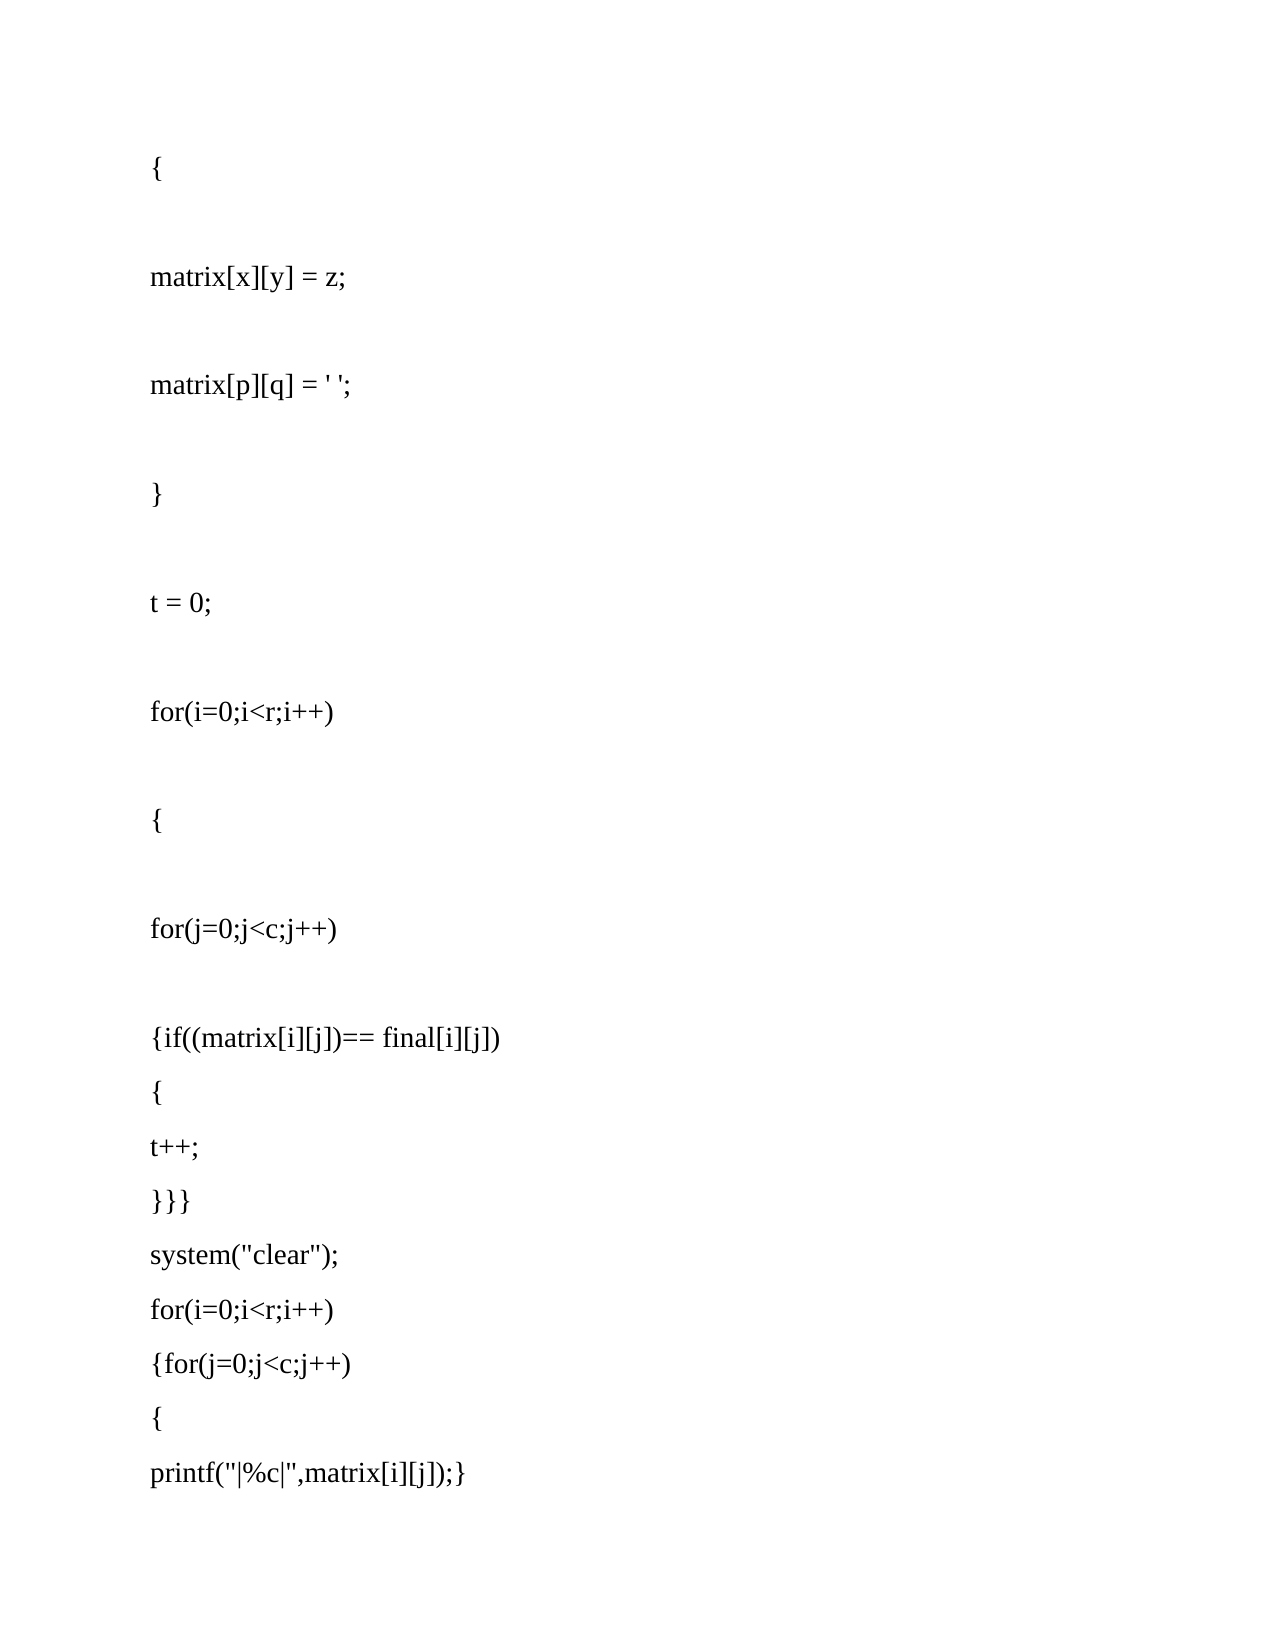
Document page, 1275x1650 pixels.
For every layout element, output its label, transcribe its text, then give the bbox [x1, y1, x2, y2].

text printf("|%c|",matrix[i][j]);} [150, 1455, 1125, 1488]
text { [150, 1074, 1125, 1108]
text for(i=0;i<r;i++) [150, 694, 1125, 727]
text {if((matrix[i][j])== final[i][j]) [150, 1020, 1125, 1053]
text matrix[x][y] = z; [150, 259, 1125, 292]
text { [150, 150, 1125, 183]
text matrix[p][q] = ' '; [150, 367, 1125, 401]
text } [150, 476, 1125, 510]
text system("clear"); [150, 1237, 1125, 1271]
text { [150, 802, 1125, 836]
text for(i=0;i<r;i++) [150, 1292, 1125, 1325]
text { [150, 1401, 1125, 1434]
text t = 0; [150, 585, 1125, 618]
text for(j=0;j<c;j++) [150, 911, 1125, 945]
text }}} [150, 1183, 1125, 1217]
text {for(j=0;j<c;j++) [150, 1346, 1125, 1380]
text t++; [150, 1129, 1125, 1162]
